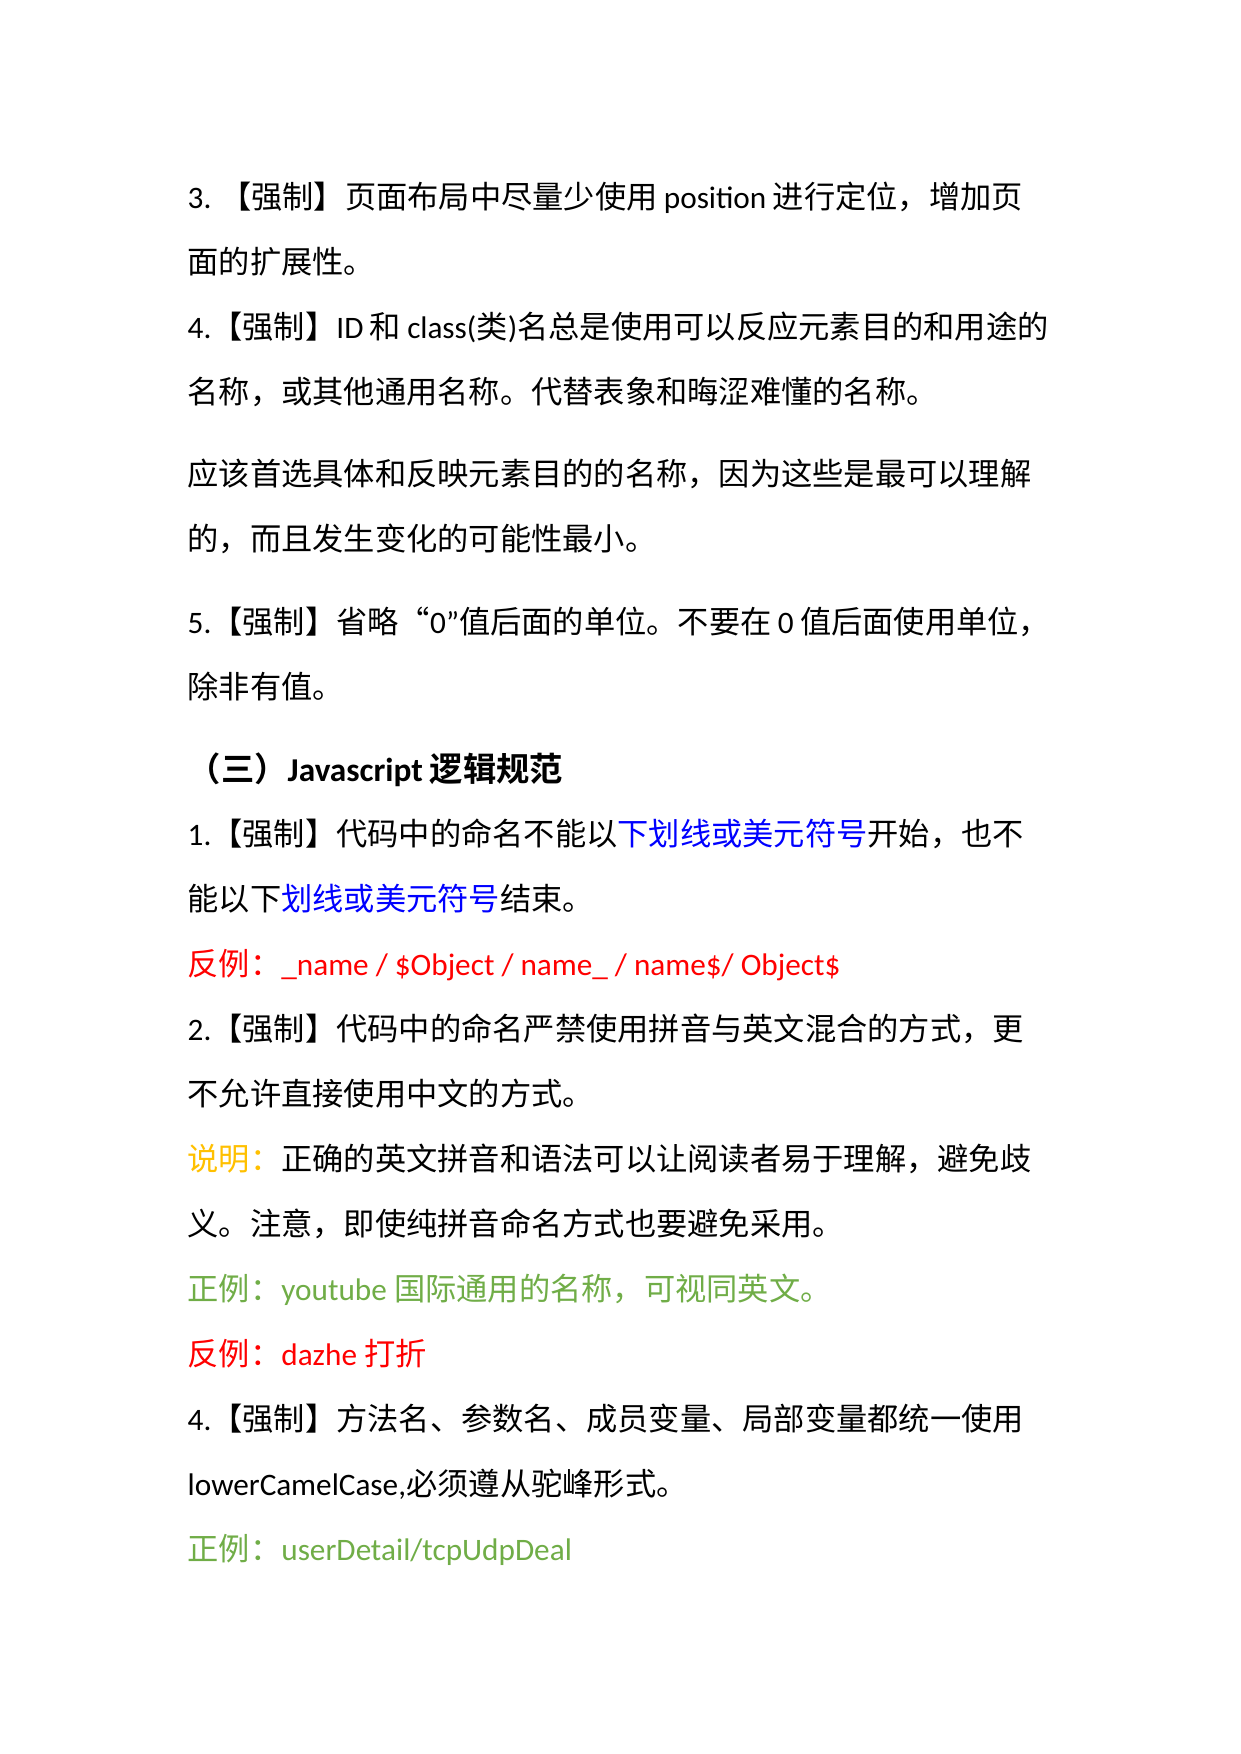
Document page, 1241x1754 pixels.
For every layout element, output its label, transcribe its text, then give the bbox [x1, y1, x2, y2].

text 4.【强制】ID和class(类)名总是使用可以反应元素目的和用途的名称，或其他通用名称。代替表象和晦涩难懂的名称。 [187, 292, 1053, 422]
text 说明：正确的英文拼音和语法可以让阅读者易于理解，避免歧义。注意，即使纯拼音命名方式也要避免采用。 [187, 1124, 1053, 1254]
text 正例：userDetail/tcpUdpDeal [187, 1514, 1053, 1579]
text 反例：_name / $Object / name_ / name$/ Object$ [187, 929, 1053, 994]
text 5.【强制】省略“0”值后面的单位。不要在0值后面使用单位，除非有值。 [187, 587, 1053, 717]
text （三）Javascript逻辑规范 [187, 734, 1053, 799]
text 2.【强制】代码中的命名严禁使用拼音与英文混合的方式，更不允许直接使用中文的方式。 [187, 994, 1053, 1124]
text 正例：youtube 国际通用的名称，可视同英文。 [187, 1254, 1053, 1319]
text 反例：dazhe 打折 [187, 1319, 1053, 1384]
text 1.【强制】代码中的命名不能以下划线或美元符号开始，也不能以下划线或美元符号结束。 [187, 799, 1053, 929]
text 应该首选具体和反映元素目的的名称，因为这些是最可以理解的，而且发生变化的可能性最小。 [187, 439, 1053, 569]
text 4.【强制】方法名、参数名、成员变量、局部变量都统一使用lowerCamelCase,必须遵从驼峰形式。 [187, 1384, 1053, 1514]
list 【强制】页面布局中尽量少使用position进行定位，增加页面的扩展性。 [187, 162, 1053, 292]
